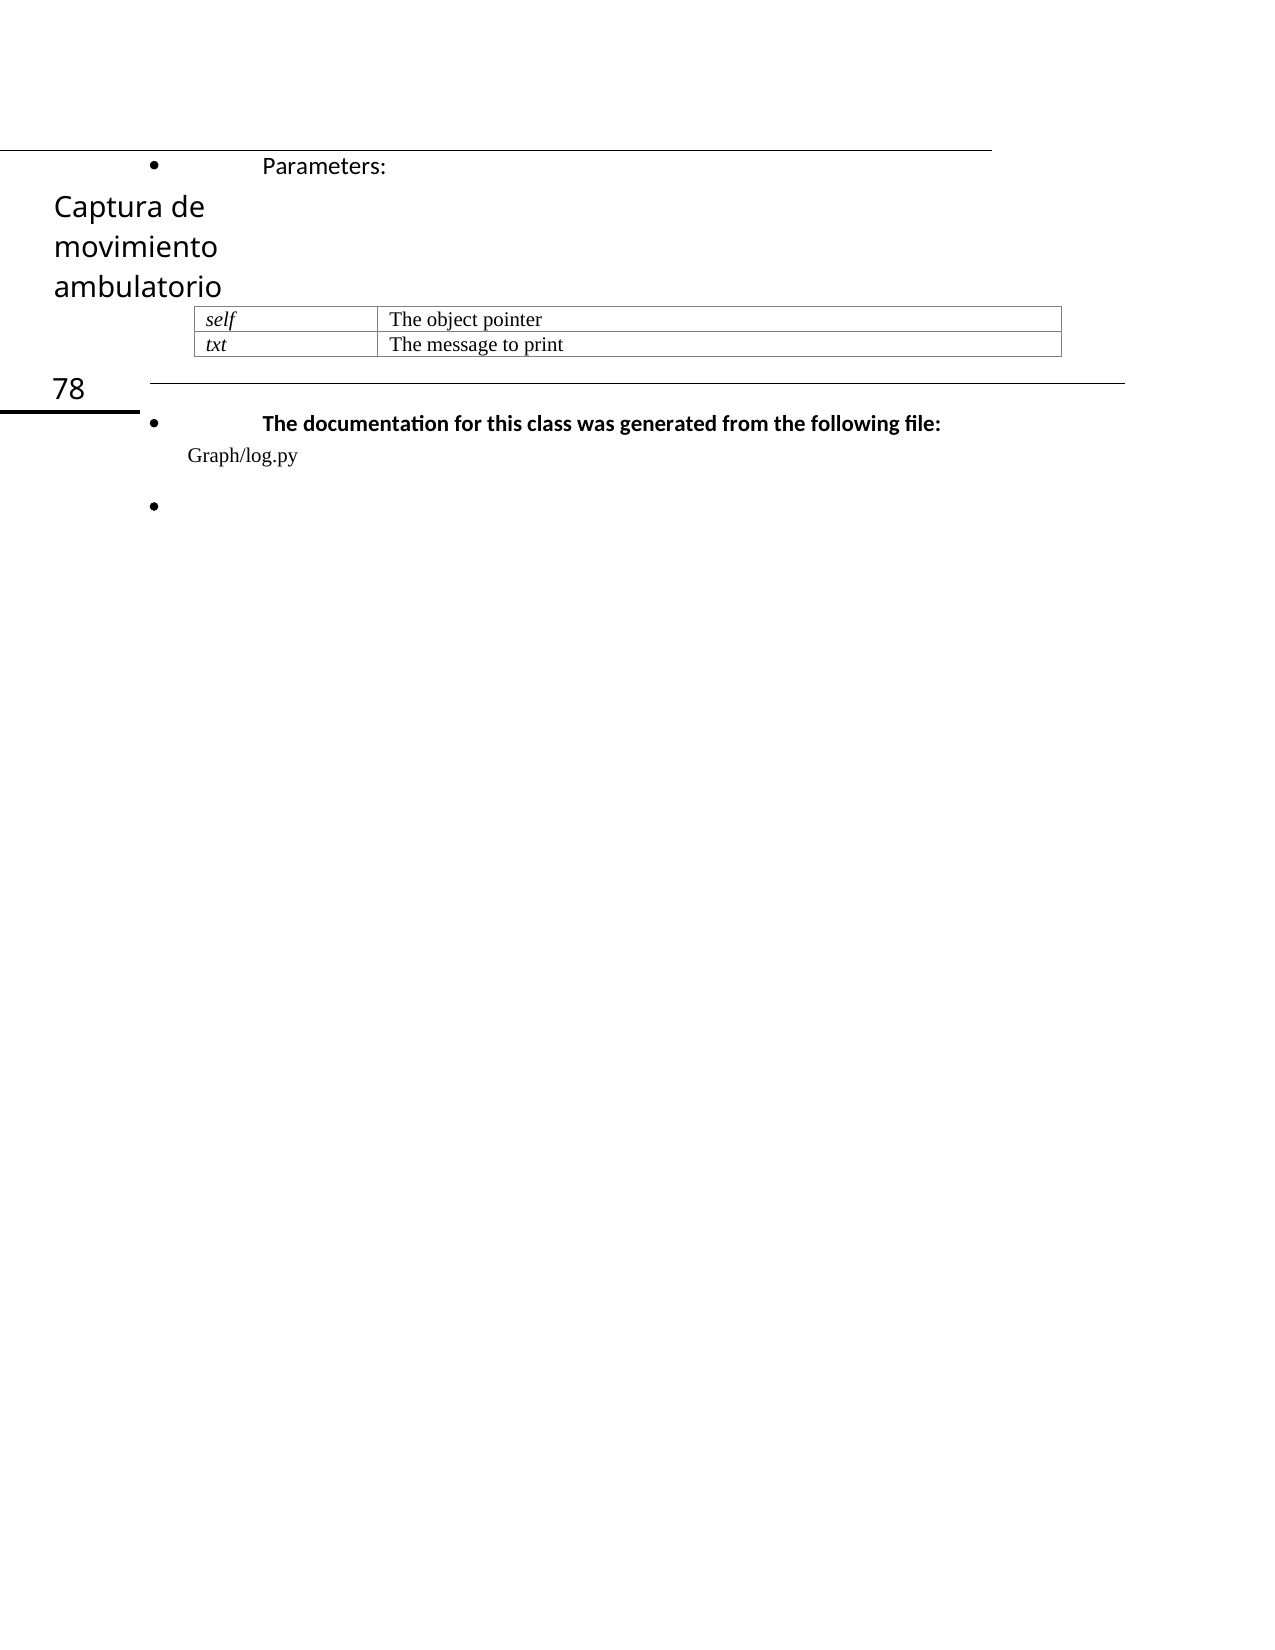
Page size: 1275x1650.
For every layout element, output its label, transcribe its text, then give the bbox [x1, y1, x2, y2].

table_header self [195, 307, 377, 331]
list The documentation for this class was generated from the following file: [150, 409, 1125, 437]
table_header The object pointer [378, 307, 1061, 331]
table_cell The message to print [378, 332, 1061, 356]
list Parameters: [150, 150, 1125, 181]
table_cell txt [195, 332, 377, 356]
text Graph/log.py [187, 443, 1125, 467]
